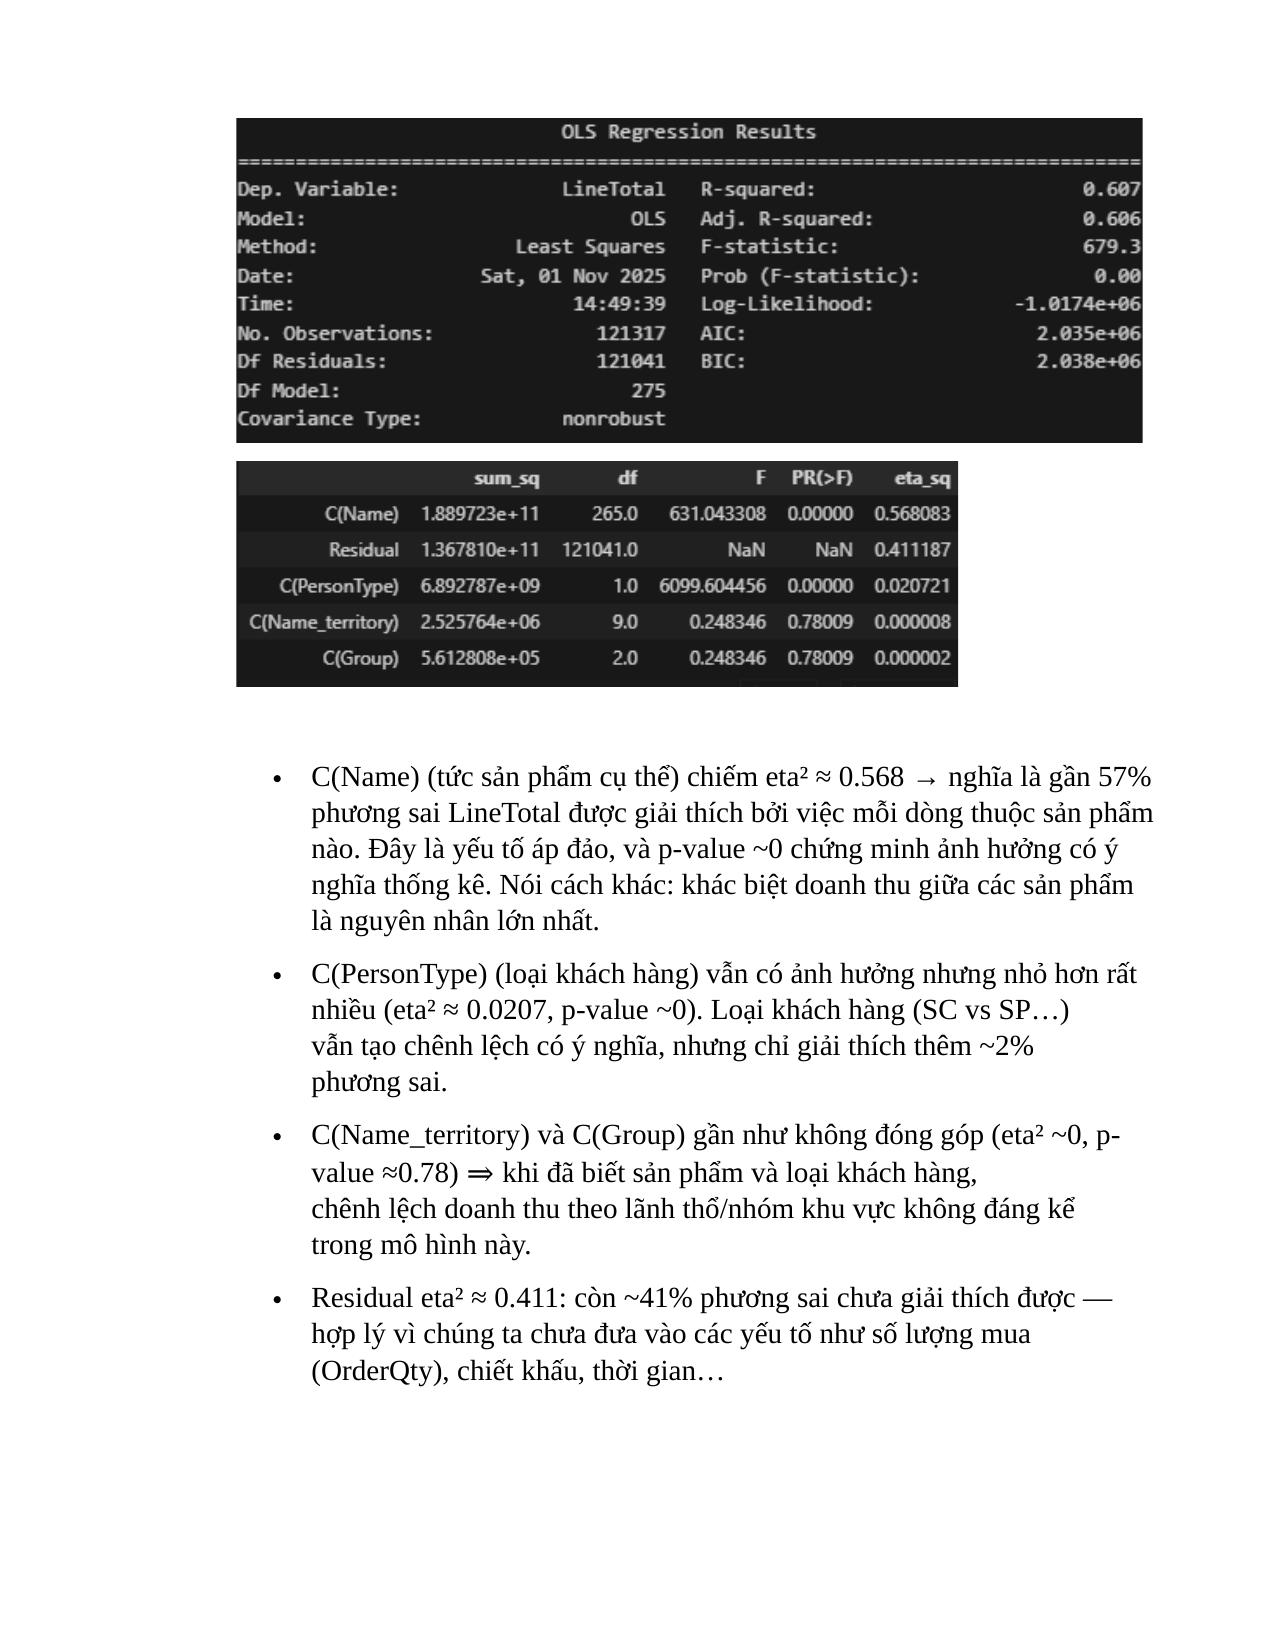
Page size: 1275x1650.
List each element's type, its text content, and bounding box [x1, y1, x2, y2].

list Residual eta² ≈ 0.411: còn ~41% phương sai chưa giải thích được — hợp lý vì chúng ta chưa đưa vào các yếu tố như số lượng mua (OrderQty), chiết khấu, thời gian… [274, 1280, 1157, 1386]
list C(PersonType) (loại khách hàng) vẫn có ảnh hưởng nhưng nhỏ hơn rất nhiều (eta² ≈ 0.0207, p-value ~0). Loại khách hàng (SC vs SP…) vẫn tạo chênh lệch có ý nghĩa, nhưng chỉ giải thích thêm ~2% phương sai. [274, 956, 1157, 1098]
list C(Name) (tức sản phẩm cụ thể) chiếm eta² ≈ 0.568 → nghĩa là gần 57% phương sai LineTotal được giải thích bởi việc mỗi dòng thuộc sản phẩm nào. Đây là yếu tố áp đảo, và p-value ~0 chứng minh ảnh hưởng có ý nghĩa thống kê. Nói cách khác: khác biệt doanh thu giữa các sản phẩm là nguyên nhân lớn nhất. [274, 759, 1157, 937]
picture [236, 118, 1143, 443]
picture [236, 461, 959, 687]
list C(Name_territory) và C(Group) gần như không đóng góp (eta² ~0, p-value ≈0.78) ⇒ khi đã biết sản phẩm và loại khách hàng, chênh lệch doanh thu theo lãnh thổ/nhóm khu vực không đáng kể trong mô hình này. [274, 1117, 1157, 1261]
